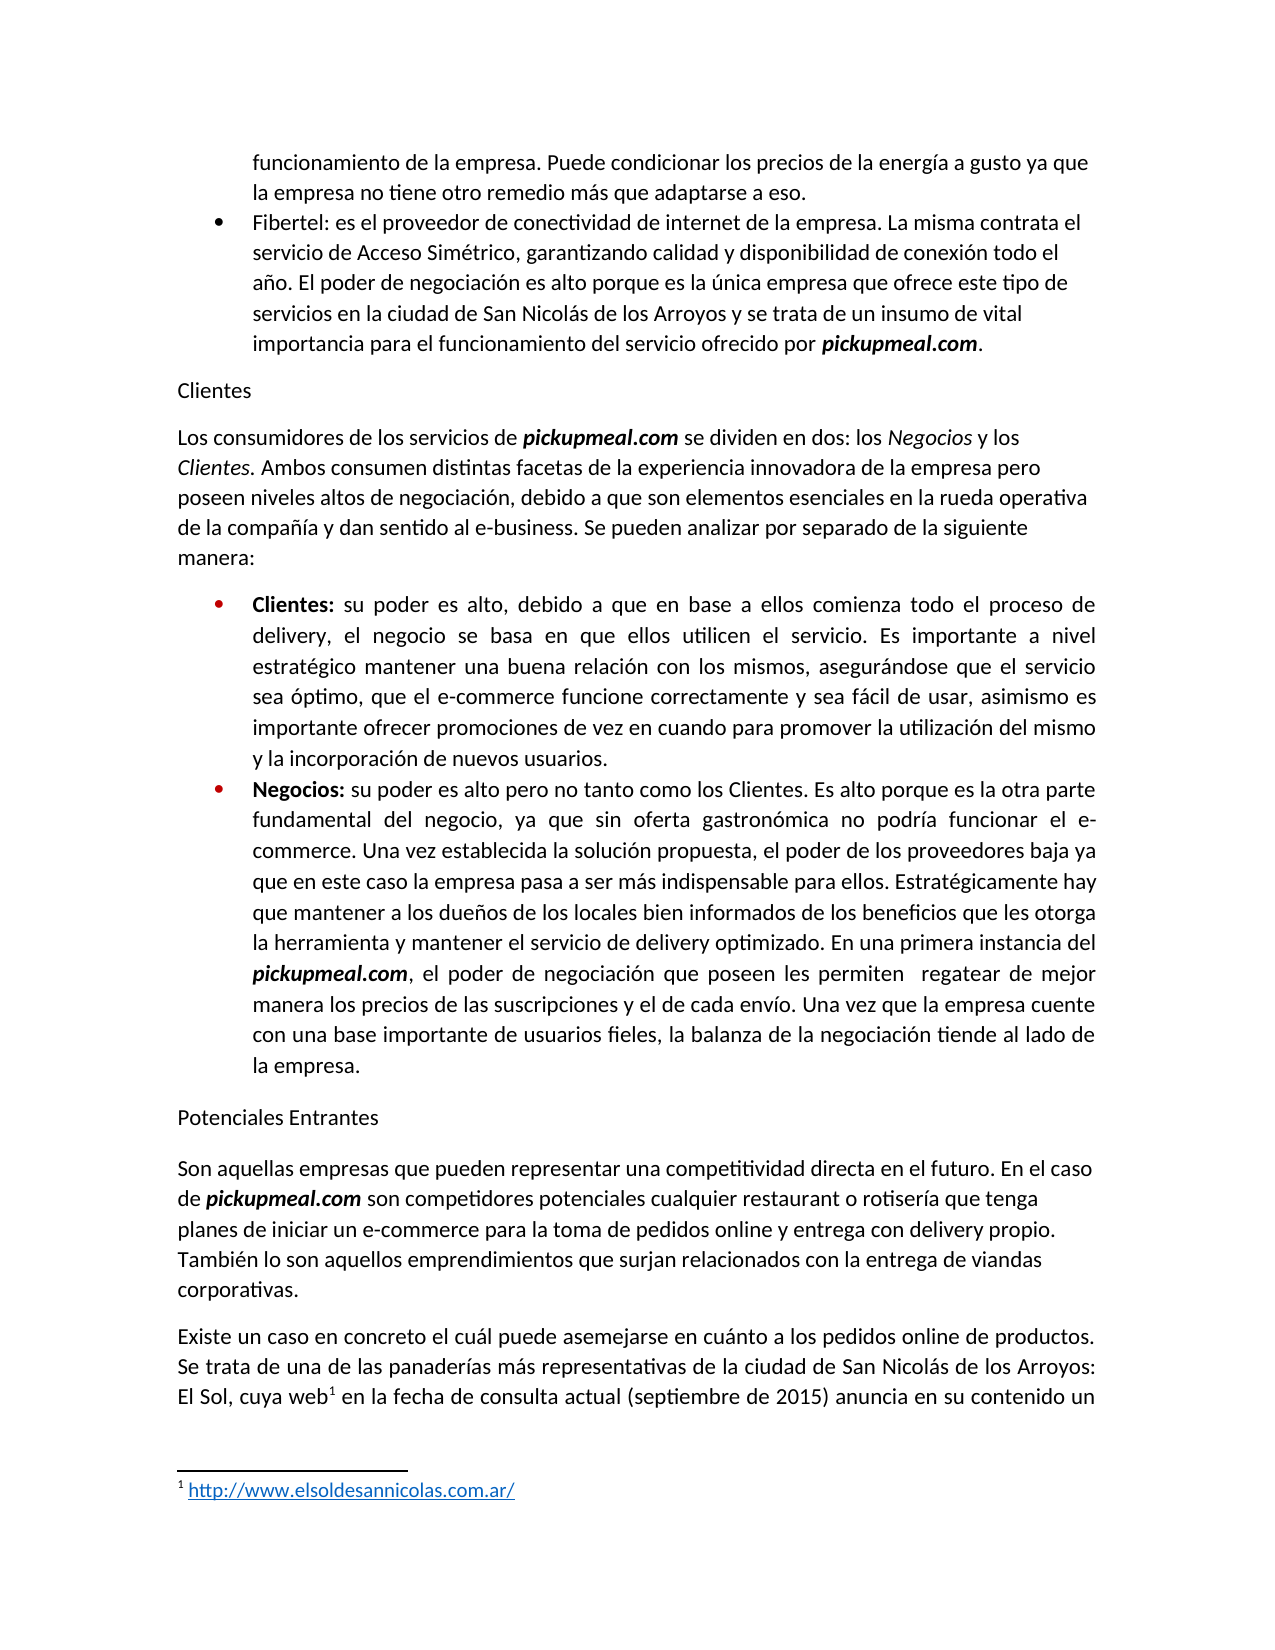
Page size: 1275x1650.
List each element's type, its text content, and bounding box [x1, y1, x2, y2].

text Clientes [177, 376, 1098, 404]
list Negocios: su poder es alto pero no tanto como los Clientes. Es alto porque es la otra parte fundamental del negocio, ya que sin oferta gastronómica no podría funcionar el e-commerce. Una vez establecida la solución propuesta, el poder de los proveedores baja ya que en este caso la empresa pasa a ser más indispensable para ellos. Estratégicamente hay que mantener a los dueños de los locales bien informados de los beneficios que les otorga la herramienta y mantener el servicio de delivery optimizado. En una primera instancia del pickupmeal.com, el poder de negociación que poseen les permiten regatear de mejor manera los precios de las suscripciones y el de cada envío. Una vez que la empresa cuente con una base importante de usuarios fieles, la balanza de la negociación tiende al lado de la empresa. [215, 775, 1098, 1079]
text Los consumidores de los servicios de pickupmeal.com se dividen en dos: los Negocios y los Clientes. Ambos consumen distintas facetas de la experiencia innovadora de la empresa pero poseen niveles altos de negociación, debido a que son elementos esenciales en la rueda operativa de la compañía y dan sentido al e-business. Se pueden analizar por separado de la siguiente manera: [177, 423, 1098, 571]
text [177, 1322, 1098, 1411]
text Son aquellas empresas que pueden representar una competitividad directa en el futuro. En el caso de pickupmeal.com son competidores potenciales cualquier restaurant o rotisería que tenga planes de iniciar un e-commerce para la toma de pedidos online y entrega con delivery propio. También lo son aquellos emprendimientos que surjan relacionados con la entrega de viandas corporativas. [177, 1154, 1098, 1303]
text Potenciales Entrantes [177, 1103, 1098, 1131]
list Fibertel: es el proveedor de conectividad de internet de la empresa. La misma contrata el servicio de Acceso Simétrico, garantizando calidad y disponibilidad de conexión todo el año. El poder de negociación es alto porque es la única empresa que ofrece este tipo de servicios en la ciudad de San Nicolás de los Arroyos y se trata de un insumo de vital importancia para el funcionamiento del servicio ofrecido por pickupmeal.com. [215, 208, 1098, 357]
list Clientes: su poder es alto, debido a que en base a ellos comienza todo el proceso de delivery, el negocio se basa en que ellos utilicen el servicio. Es importante a nivel estratégico mantener una buena relación con los mismos, asegurándose que el servicio sea óptimo, que el e-commerce funcione correctamente y sea fácil de usar, asimismo es importante ofrecer promociones de vez en cuando para promover la utilización del mismo y la incorporación de nuevos usuarios. [215, 590, 1098, 772]
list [215, 148, 1098, 206]
